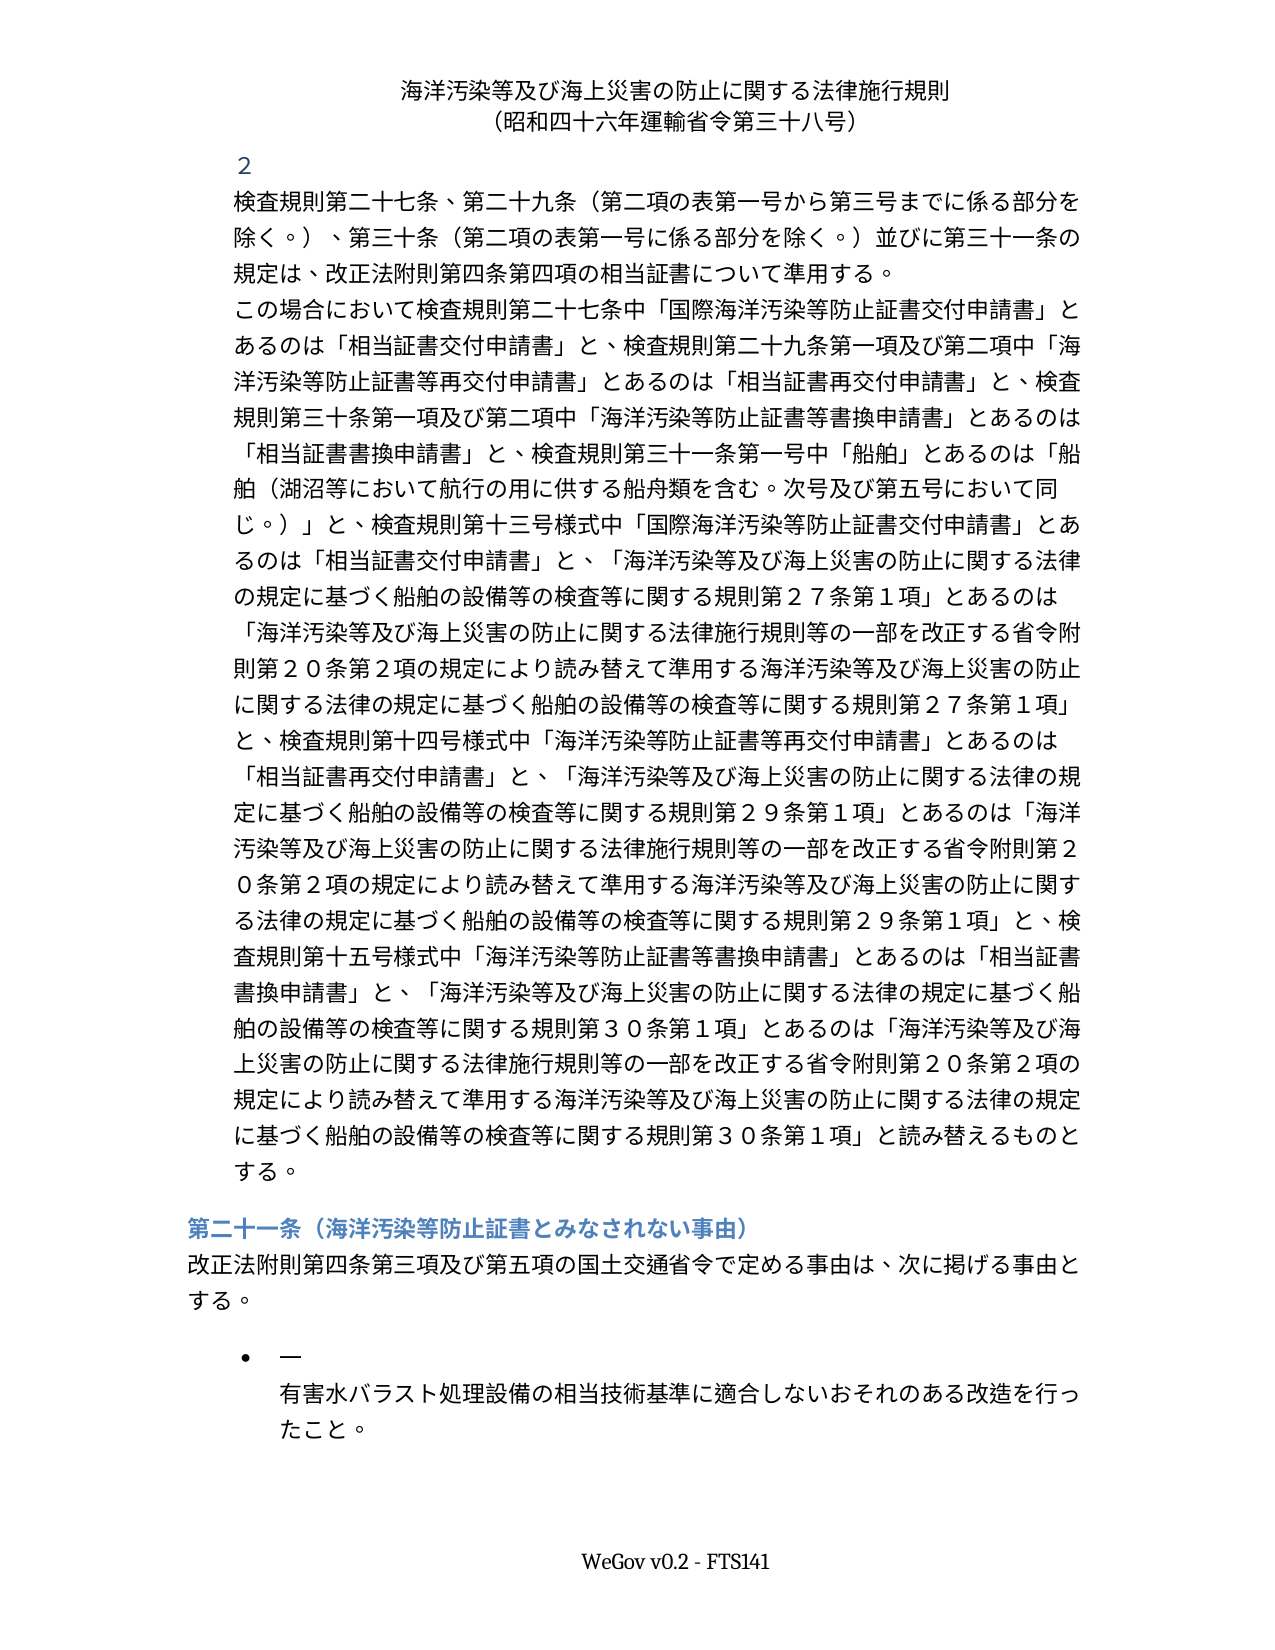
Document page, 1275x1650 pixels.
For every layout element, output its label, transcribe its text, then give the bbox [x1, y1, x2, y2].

text 検査規則第二十七条、第二十九条（第二項の表第一号から第三号までに係る部分を除く。）、第三十条（第二項の表第一号に係る部分を除く。）並びに第三十一条の規定は、改正法附則第四条第四項の相当証書について準用する。 この場合において検査規則第二十七条中「国際海洋汚染等防止証書交付申請書」とあるのは「相当証書交付申請書」と、検査規則第二十九条第一項及び第二項中「海洋汚染等防止証書等再交付申請書」とあるのは「相当証書再交付申請書」と、検査規則第三十条第一項及び第二項中「海洋汚染等防止証書等書換申請書」とあるのは「相当証書書換申請書」と、検査規則第三十一条第一号中「船舶」とあるのは「船舶（湖沼等において航行の用に供する船舟類を含む。次号及び第五号において同じ。）」と、検査規則第十三号様式中「国際海洋汚染等防止証書交付申請書」とあるのは「相当証書交付申請書」と、「海洋汚染等及び海上災害の防止に関する法律の規定に基づく船舶の設備等の検査等に関する規則第２７条第１項」とあるのは「海洋汚染等及び海上災害の防止に関する法律施行規則等の一部を改正する省令附則第２０条第２項の規定により読み替えて準用する海洋汚染等及び海上災害の防止に関する法律の規定に基づく船舶の設備等の検査等に関する規則第２７条第１項」と、検査規則第十四号様式中「海洋汚染等防止証書等再交付申請書」とあるのは「相当証書再交付申請書」と、「海洋汚染等及び海上災害の防止に関する法律の規定に基づく船舶の設備等の検査等に関する規則第２９条第１項」とあるのは「海洋汚染等及び海上災害の防止に関する法律施行規則等の一部を改正する省令附則第２０条第２項の規定により読み替えて準用する海洋汚染等及び海上災害の防止に関する法律の規定に基づく船舶の設備等の検査等に関する規則第２９条第１項」と、検査規則第十五号様式中「海洋汚染等防止証書等書換申請書」とあるのは「相当証書書換申請書」と、「海洋汚染等及び海上災害の防止に関する法律の規定に基づく船舶の設備等の検査等に関する規則第３０条第１項」とあるのは「海洋汚染等及び海上災害の防止に関する法律施行規則等の一部を改正する省令附則第２０条第２項の規定により読み替えて準用する海洋汚染等及び海上災害の防止に関する法律の規定に基づく船舶の設備等の検査等に関する規則第３０条第１項」と読み替えるものとする。 [233, 186, 1087, 1187]
subtitle 第二十一条（海洋汚染等防止証書とみなされない事由） [187, 1213, 1087, 1244]
list 一 有害水バラスト処理設備の相当技術基準に適合しないおそれのある改造を行ったこと。 [242, 1342, 1087, 1445]
subtitle ２ [233, 150, 1087, 181]
text 改正法附則第四条第三項及び第五項の国土交通省令で定める事由は、次に掲げる事由とする。 [187, 1249, 1087, 1316]
